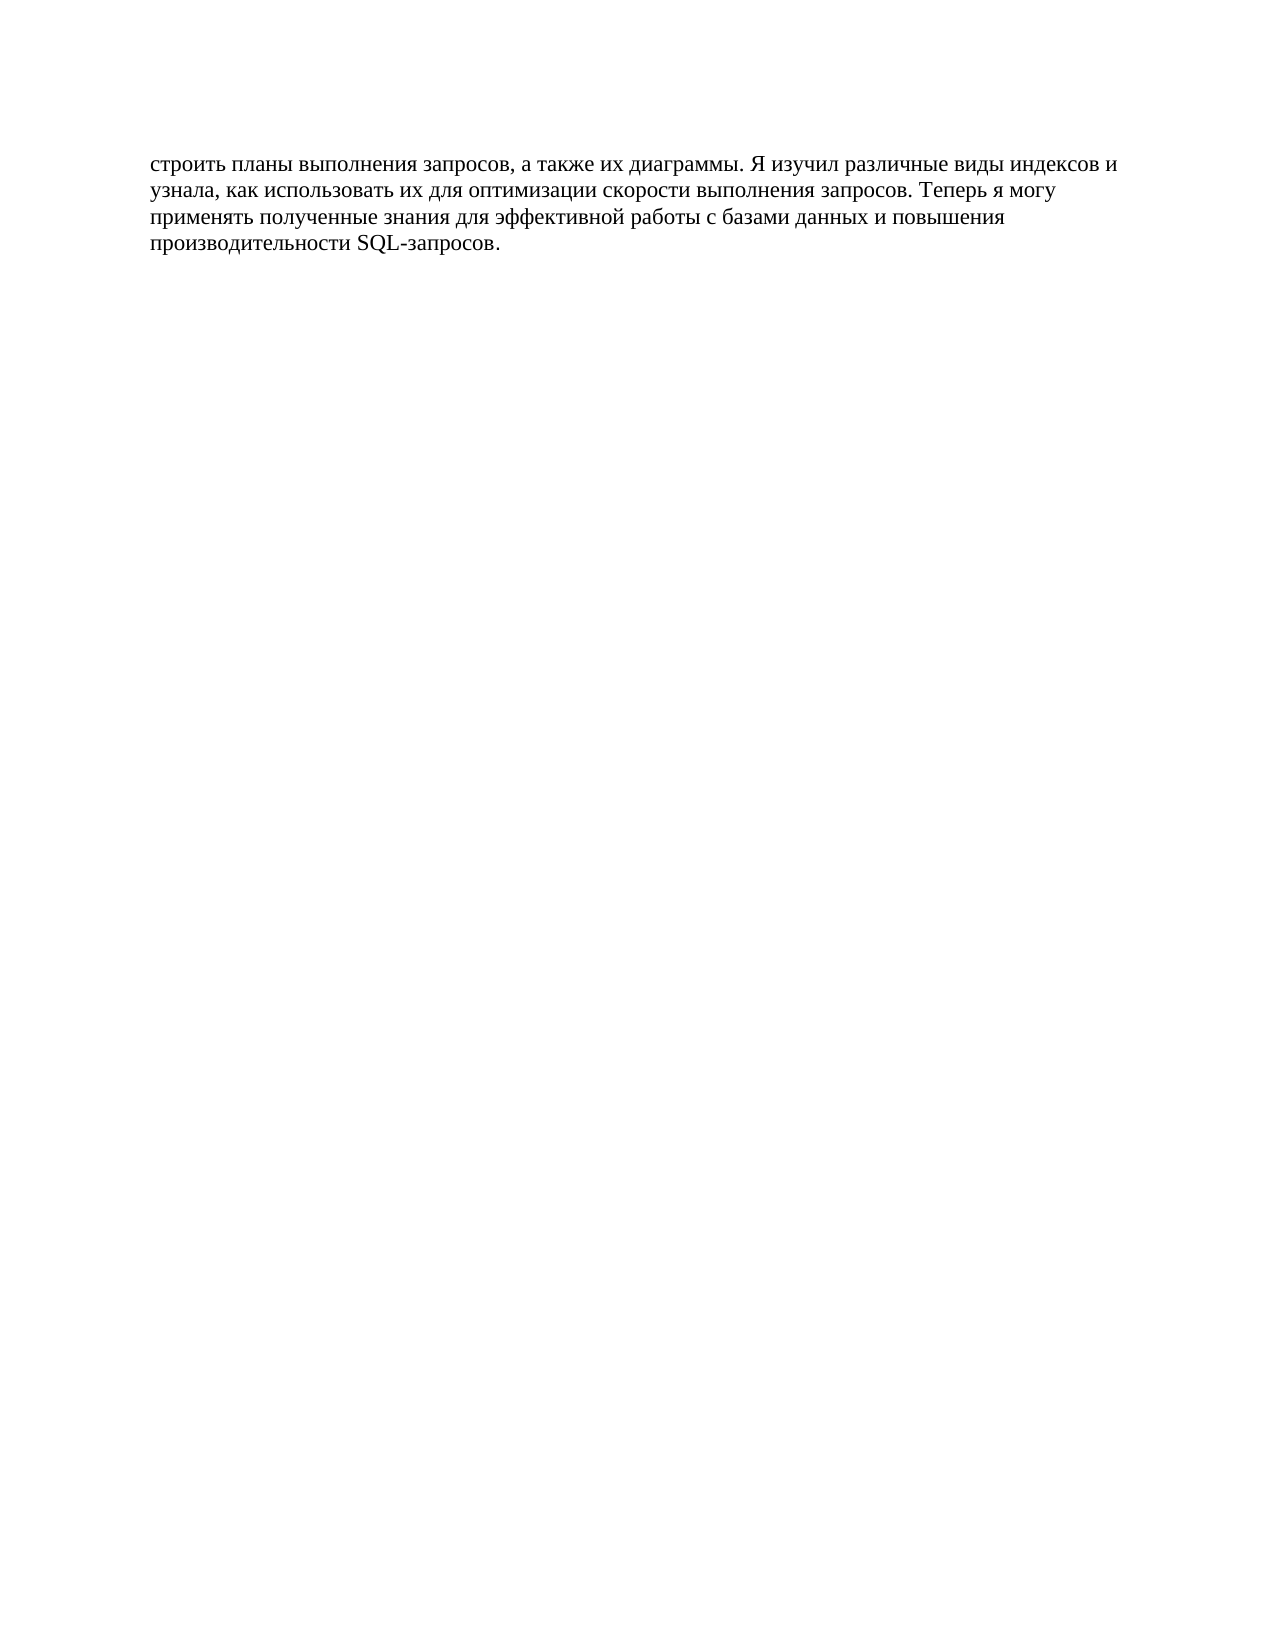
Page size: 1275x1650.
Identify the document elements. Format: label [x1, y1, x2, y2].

text [150, 150, 1125, 256]
